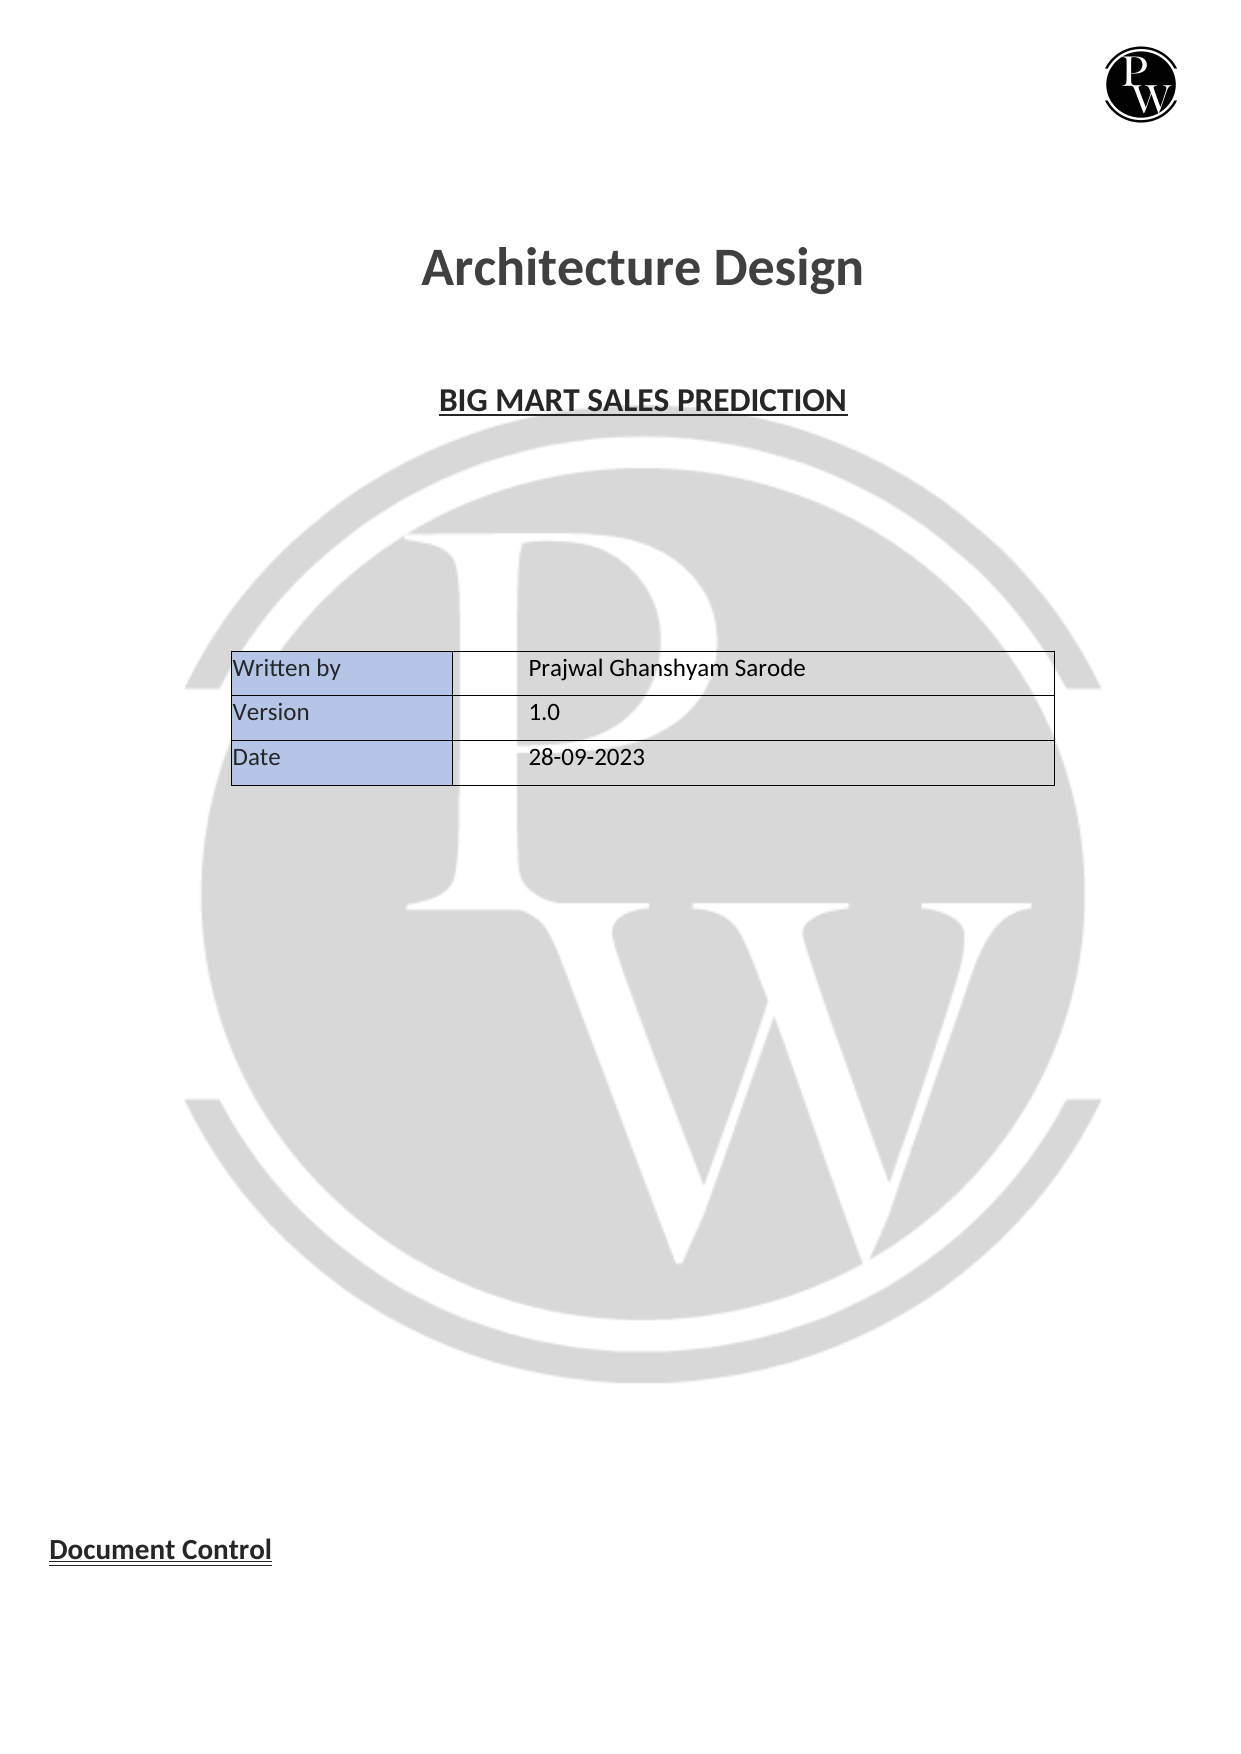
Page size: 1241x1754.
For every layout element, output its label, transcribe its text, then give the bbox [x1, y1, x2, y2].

text Architecture Design [123, 233, 1163, 299]
picture [1092, 0, 1190, 170]
table_header Written by [232, 652, 452, 695]
table_cell 28-09-2023 [453, 741, 1054, 785]
text Document Control [49, 1531, 1163, 1567]
table_cell 1.0 [453, 696, 1054, 740]
text BIG MART SALES PREDICTION [123, 379, 1163, 420]
table_header Prajwal Ghanshyam Sarode [453, 652, 1054, 695]
table_cell Date [232, 741, 452, 785]
table_cell Version [232, 696, 452, 740]
